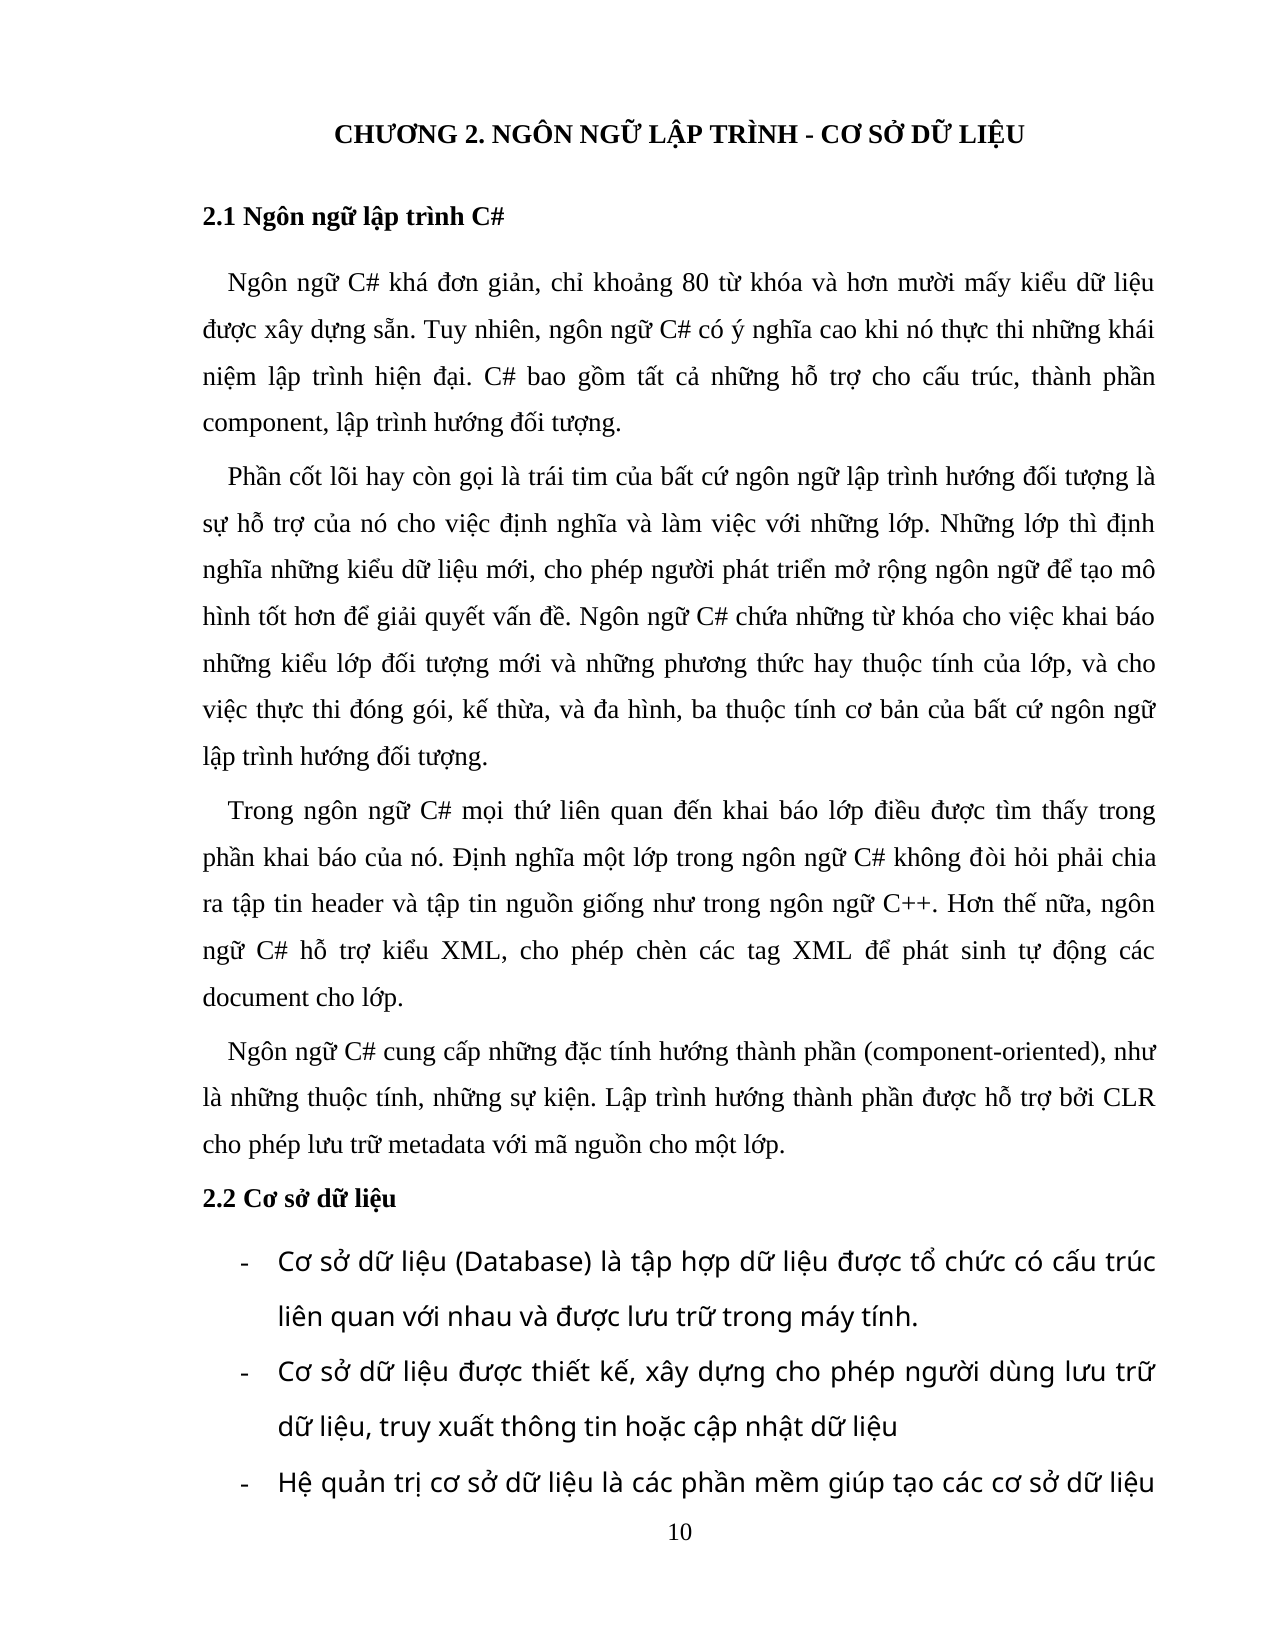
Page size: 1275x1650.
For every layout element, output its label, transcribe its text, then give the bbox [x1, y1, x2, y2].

list Cơ sở dữ liệu được thiết kế, xây dựng cho phép người dùng lưu trữ dữ liệu, truy xuất thông tin hoặc cập nhật dữ liệu [240, 1353, 1157, 1445]
text Trong ngôn ngữ C# mọi thứ liên quan đến khai báo lớp điều được tìm thấy trong phần khai báo của nó. Định nghĩa một lớp trong ngôn ngữ C# không đòi hỏi phải chia ra tập tin header và tập tin nguồn giống như trong ngôn ngữ C++. Hơn thế nữa, ngôn ngữ C# hỗ trợ kiểu XML, cho phép chèn các tag XML để phát sinh tự động các document cho lớp. [202, 794, 1157, 1012]
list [240, 1463, 1157, 1500]
subtitle 2.2 Cơ sở dữ liệu [202, 1182, 1157, 1213]
text Phần cốt lõi hay còn gọi là trái tim của bất cứ ngôn ngữ lập trình hướng đối tượng là sự hỗ trợ của nó cho việc định nghĩa và làm việc với những lớp. Những lớp thì định nghĩa những kiểu dữ liệu mới, cho phép người phát triển mở rộng ngôn ngữ để tạo mô hình tốt hơn để giải quyết vấn đề. Ngôn ngữ C# chứa những từ khóa cho việc khai báo những kiểu lớp đối tượng mới và những phương thức hay thuộc tính của lớp, và cho việc thực thi đóng gói, kế thừa, và đa hình, ba thuộc tính cơ bản của bất cứ ngôn ngữ lập trình hướng đối tượng. [202, 460, 1157, 771]
list Cơ sở dữ liệu (Database) là tập hợp dữ liệu được tổ chức có cấu trúc liên quan với nhau và được lưu trữ trong máy tính. [240, 1242, 1157, 1334]
subtitle CHƯƠNG 2. NGÔN NGỮ LẬP TRÌNH - CƠ SỞ DỮ LIỆU [202, 118, 1157, 149]
text Ngôn ngữ C# khá đơn giản, chỉ khoảng 80 từ khóa và hơn mười mấy kiểu dữ liệu được xây dựng sẵn. Tuy nhiên, ngôn ngữ C# có ý nghĩa cao khi nó thực thi những khái niệm lập trình hiện đại. C# bao gồm tất cả những hỗ trợ cho cấu trúc, thành phần component, lập trình hướng đối tượng. [202, 266, 1157, 437]
text Ngôn ngữ C# cung cấp những đặc tính hướng thành phần (component-oriented), như là những thuộc tính, những sự kiện. Lập trình hướng thành phần được hỗ trợ bởi CLR cho phép lưu trữ metadata với mã nguồn cho một lớp. [202, 1035, 1157, 1159]
subtitle 2.1 Ngôn ngữ lập trình C# [202, 200, 1157, 231]
